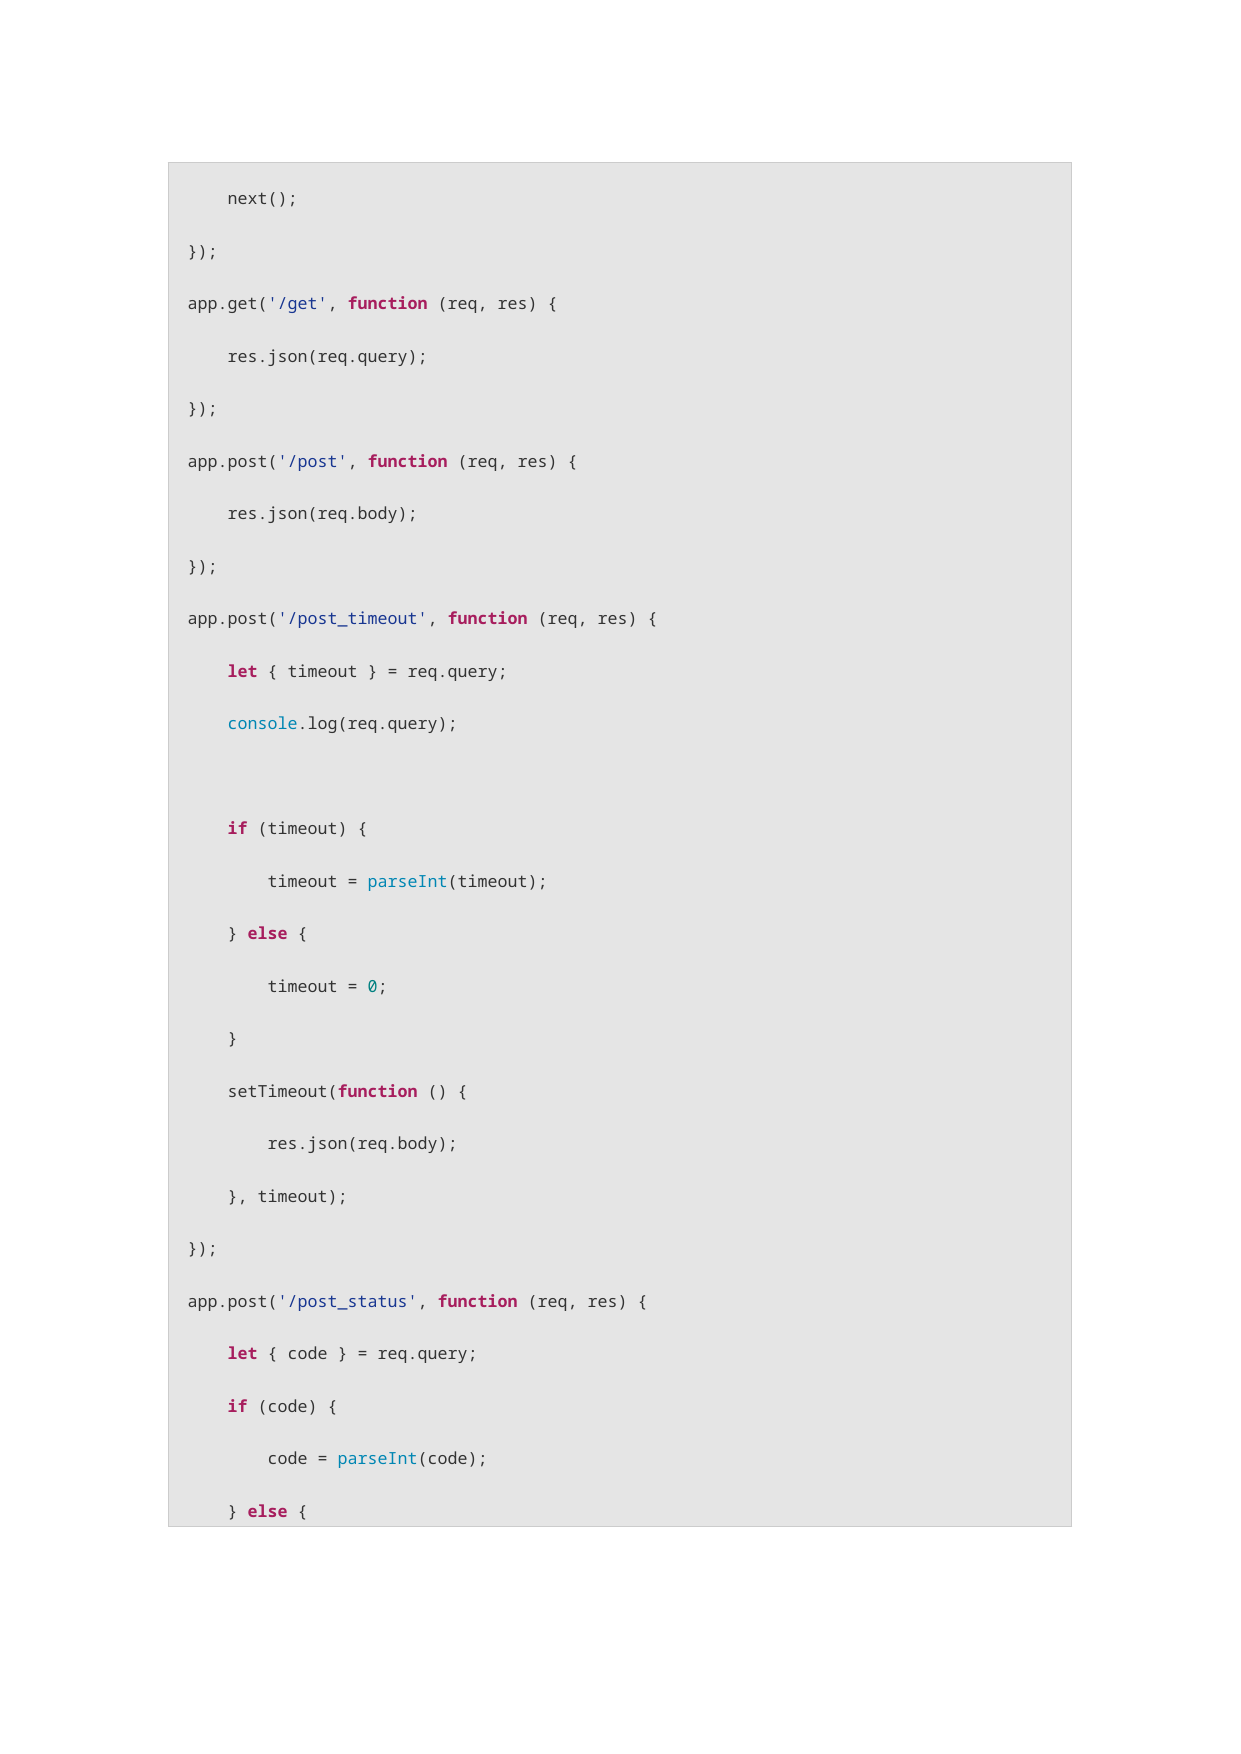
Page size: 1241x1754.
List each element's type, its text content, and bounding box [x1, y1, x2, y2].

text }); [169, 372, 1071, 424]
text timeout = parseInt(timeout); [169, 844, 1071, 897]
text app.post('/post', function (req, res) { [169, 424, 1071, 477]
text setTimeout(function () { [169, 1054, 1071, 1107]
text let { code } = req.query; [169, 1317, 1071, 1369]
text }); [169, 1212, 1071, 1264]
text app.post('/post_status', function (req, res) { [169, 1264, 1071, 1317]
text app.get('/get', function (req, res) { [169, 267, 1071, 319]
text timeout = 0; [169, 949, 1071, 1002]
text } [169, 1002, 1071, 1054]
text res.json(req.body); [169, 477, 1071, 529]
text }); [169, 214, 1071, 267]
text } else { [169, 1474, 1071, 1526]
text res.json(req.body); [169, 1107, 1071, 1159]
text }, timeout); [169, 1159, 1071, 1212]
text }); [169, 529, 1071, 582]
text if (code) { [169, 1369, 1071, 1422]
text if (timeout) { [169, 792, 1071, 844]
text console.log(req.query); [169, 687, 1071, 739]
text next(); [169, 163, 1071, 214]
text app.post('/post_timeout', function (req, res) { [169, 582, 1071, 634]
text } else { [169, 897, 1071, 949]
text res.json(req.query); [169, 319, 1071, 372]
text code = parseInt(code); [169, 1422, 1071, 1474]
text let { timeout } = req.query; [169, 634, 1071, 687]
